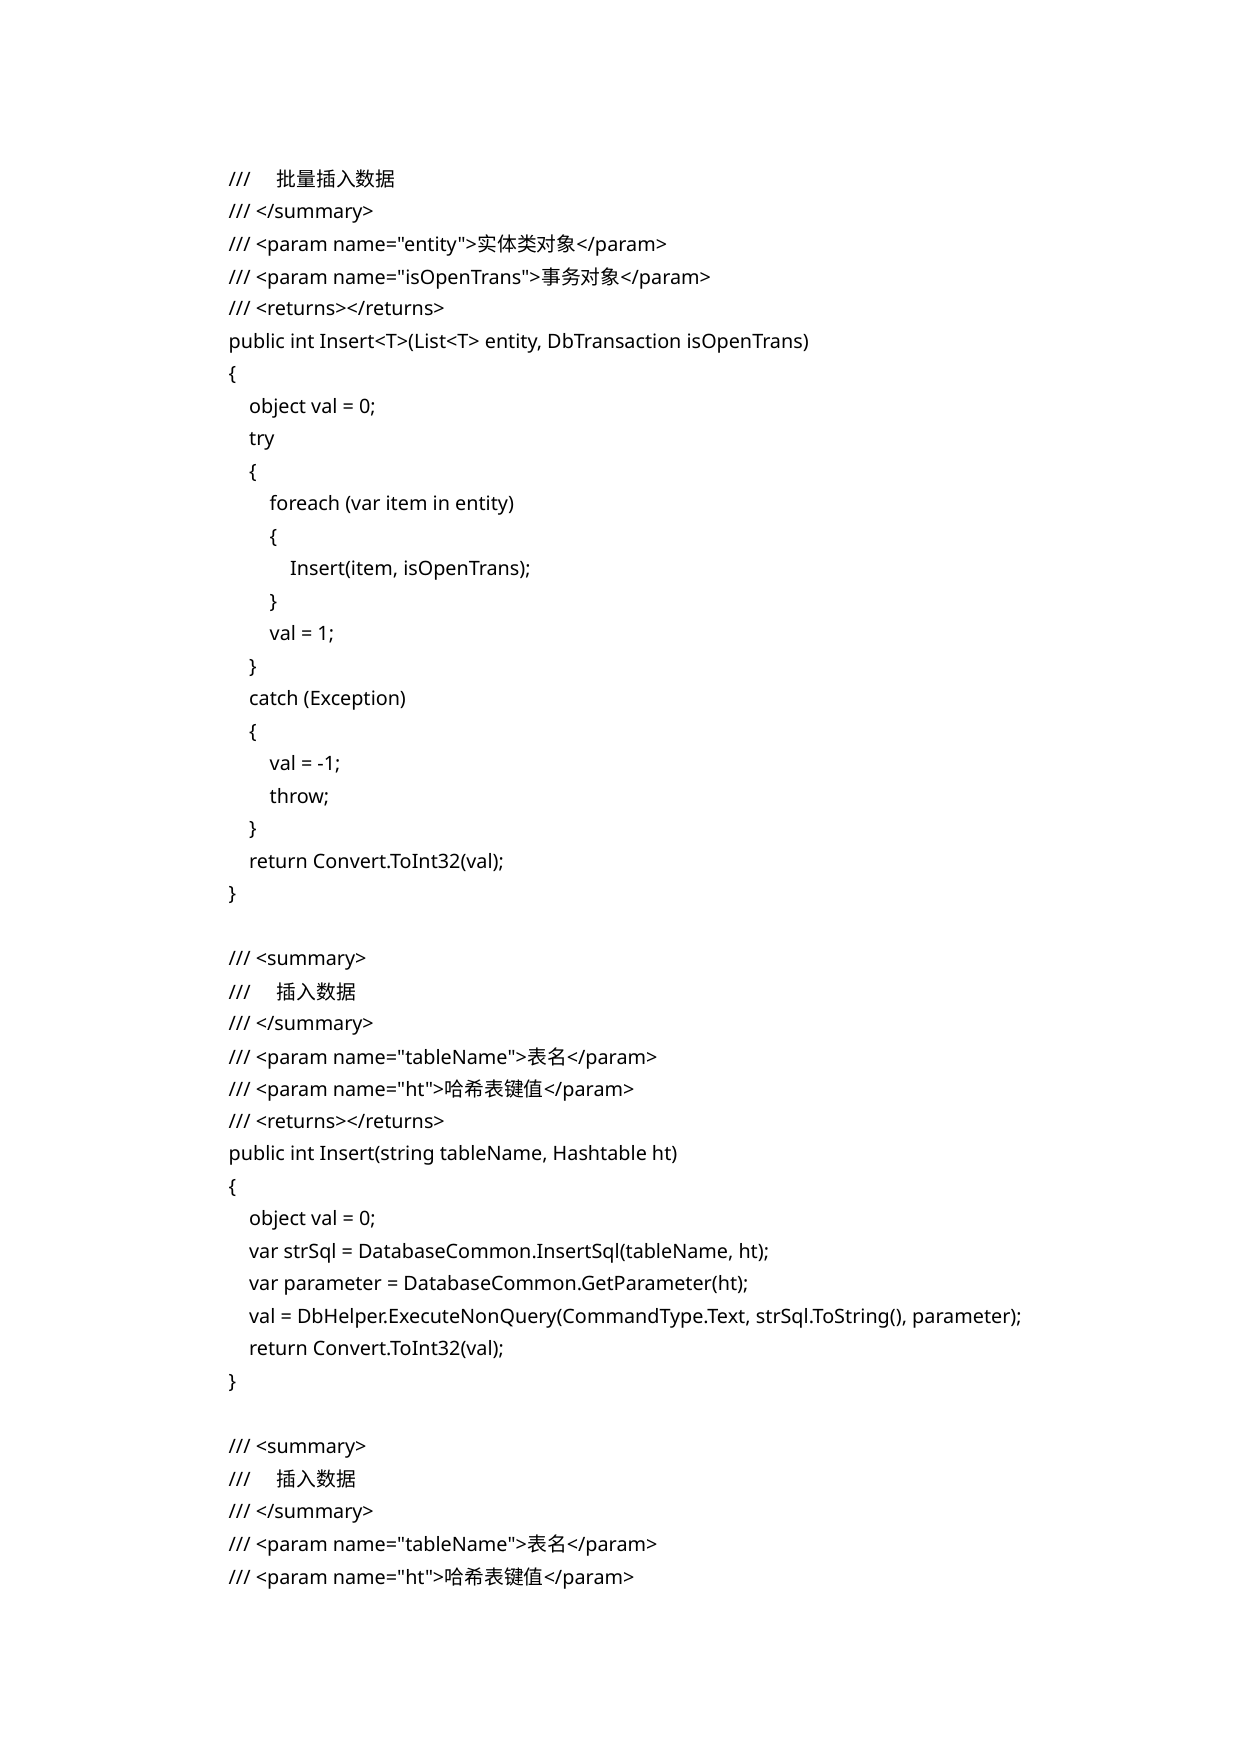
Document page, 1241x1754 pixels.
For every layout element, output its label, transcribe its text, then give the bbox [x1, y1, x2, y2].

text object val = 0; [187, 389, 1053, 422]
text { [187, 357, 1053, 389]
text { [187, 454, 1053, 487]
text { [187, 1169, 1053, 1202]
text var parameter = DatabaseCommon.GetParameter(ht); [187, 1267, 1053, 1299]
text throw; [187, 779, 1053, 812]
text Insert(item, isOpenTrans); [187, 552, 1053, 584]
text { [187, 714, 1053, 747]
text return Convert.ToInt32(val); [187, 1332, 1053, 1364]
text } [187, 812, 1053, 844]
text public int Insert(string tableName, Hashtable ht) [187, 1137, 1053, 1169]
text /// <param name="entity">实体类对象</param> [187, 227, 1053, 259]
text public int Insert<T>(List<T> entity, DbTransaction isOpenTrans) [187, 324, 1053, 357]
text /// </summary> [187, 1007, 1053, 1039]
text } [187, 1364, 1053, 1397]
text /// <summary> [187, 1429, 1053, 1462]
text /// <param name="ht">哈希表键值</param> [187, 1559, 1053, 1592]
text try [187, 422, 1053, 454]
text /// 插入数据 [187, 974, 1053, 1007]
text /// <param name="tableName">表名</param> [187, 1039, 1053, 1072]
text /// </summary> [187, 1494, 1053, 1527]
text } [187, 877, 1053, 909]
text { [187, 519, 1053, 552]
text /// 插入数据 [187, 1462, 1053, 1494]
text /// 批量插入数据 [187, 162, 1053, 194]
text /// <param name="isOpenTrans">事务对象</param> [187, 259, 1053, 292]
text /// </summary> [187, 194, 1053, 227]
text } [187, 584, 1053, 617]
text val = -1; [187, 747, 1053, 779]
text val = DbHelper.ExecuteNonQuery(CommandType.Text, strSql.ToString(), parameter); [187, 1299, 1053, 1332]
text /// <param name="tableName">表名</param> [187, 1527, 1053, 1559]
text /// <summary> [187, 942, 1053, 974]
text catch (Exception) [187, 682, 1053, 714]
text val = 1; [187, 617, 1053, 649]
text object val = 0; [187, 1202, 1053, 1234]
text return Convert.ToInt32(val); [187, 844, 1053, 877]
text foreach (var item in entity) [187, 487, 1053, 519]
text /// <param name="ht">哈希表键值</param> [187, 1072, 1053, 1104]
text var strSql = DatabaseCommon.InsertSql(tableName, ht); [187, 1234, 1053, 1267]
text } [187, 649, 1053, 682]
text /// <returns></returns> [187, 292, 1053, 324]
text /// <returns></returns> [187, 1104, 1053, 1137]
